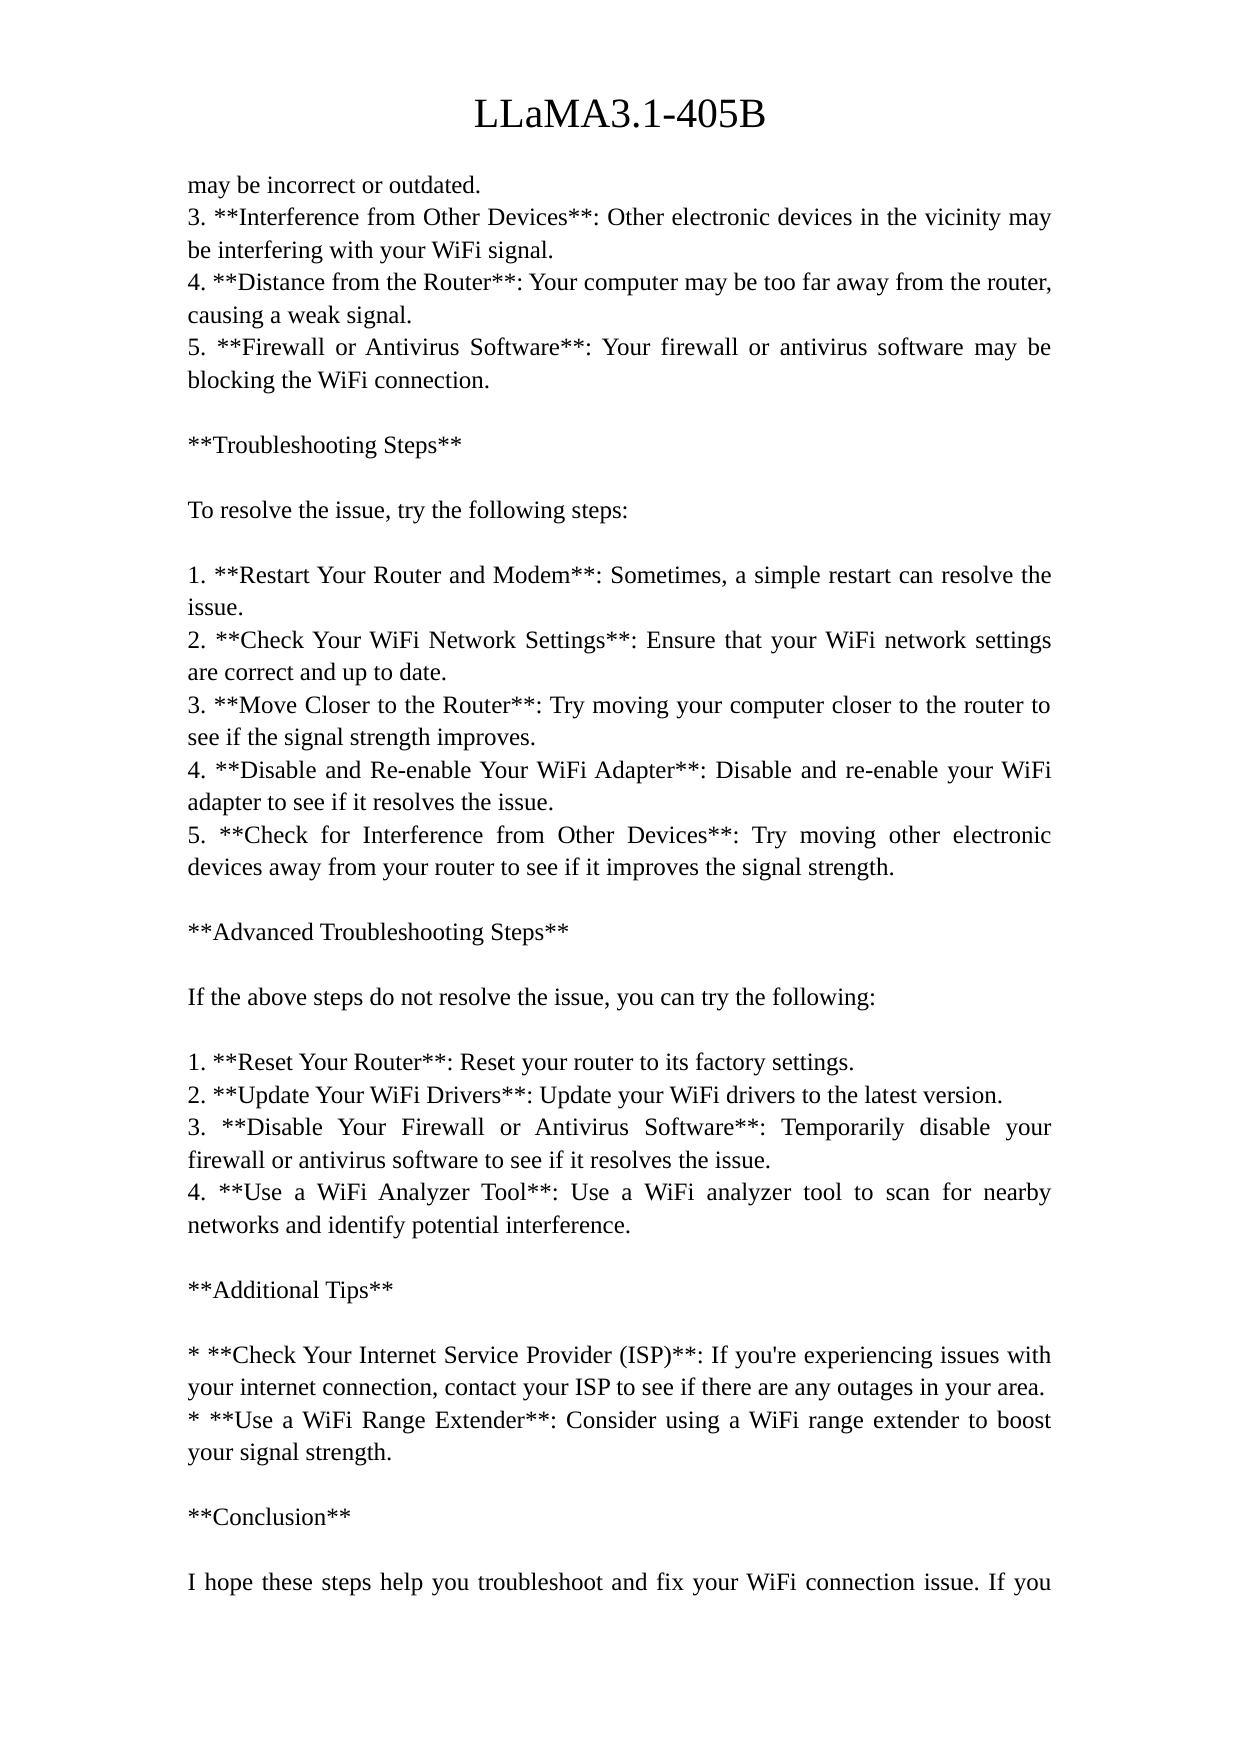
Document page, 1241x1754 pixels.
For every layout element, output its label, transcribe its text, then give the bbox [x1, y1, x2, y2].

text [187, 1566, 1053, 1598]
text If the above steps do not resolve the issue, you can try the following: [187, 981, 1053, 1013]
text 3. **Disable Your Firewall or Antivirus Software**: Temporarily disable your firewall or antivirus software to see if it resolves the issue. [187, 1111, 1053, 1176]
text 2. **Update Your WiFi Drivers**: Update your WiFi drivers to the latest version. [187, 1078, 1053, 1111]
text 3. **Interference from Other Devices**: Other electronic devices in the vicinity may be interfering with your WiFi signal. [187, 201, 1053, 266]
text 4. **Disable and Re-enable Your WiFi Adapter**: Disable and re-enable your WiFi adapter to see if it resolves the issue. [187, 753, 1053, 818]
text 4. **Distance from the Router**: Your computer may be too far away from the router, causing a weak signal. [187, 266, 1053, 331]
text 2. **Check Your WiFi Network Settings**: Ensure that your WiFi network settings are correct and up to date. [187, 623, 1053, 688]
text * **Check Your Internet Service Provider (ISP)**: If you're experiencing issues with your internet connection, contact your ISP to see if there are any outages in your area. [187, 1338, 1053, 1403]
text 5. **Check for Interference from Other Devices**: Try moving other electronic devices away from your router to see if it improves the signal strength. [187, 818, 1053, 883]
text 1. **Restart Your Router and Modem**: Sometimes, a simple restart can resolve the issue. [187, 558, 1053, 623]
text 5. **Firewall or Antivirus Software**: Your firewall or antivirus software may be blocking the WiFi connection. [187, 331, 1053, 396]
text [187, 168, 1053, 201]
text 4. **Use a WiFi Analyzer Tool**: Use a WiFi analyzer tool to scan for nearby networks and identify potential interference. [187, 1176, 1053, 1241]
text **Troubleshooting Steps** [187, 428, 1053, 461]
text To resolve the issue, try the following steps: [187, 493, 1053, 526]
text **Advanced Troubleshooting Steps** [187, 916, 1053, 948]
text **Additional Tips** [187, 1273, 1053, 1306]
text * **Use a WiFi Range Extender**: Consider using a WiFi range extender to boost your signal strength. [187, 1403, 1053, 1468]
text **Conclusion** [187, 1501, 1053, 1533]
text 1. **Reset Your Router**: Reset your router to its factory settings. [187, 1046, 1053, 1078]
text 3. **Move Closer to the Router**: Try moving your computer closer to the router to see if the signal strength improves. [187, 688, 1053, 753]
